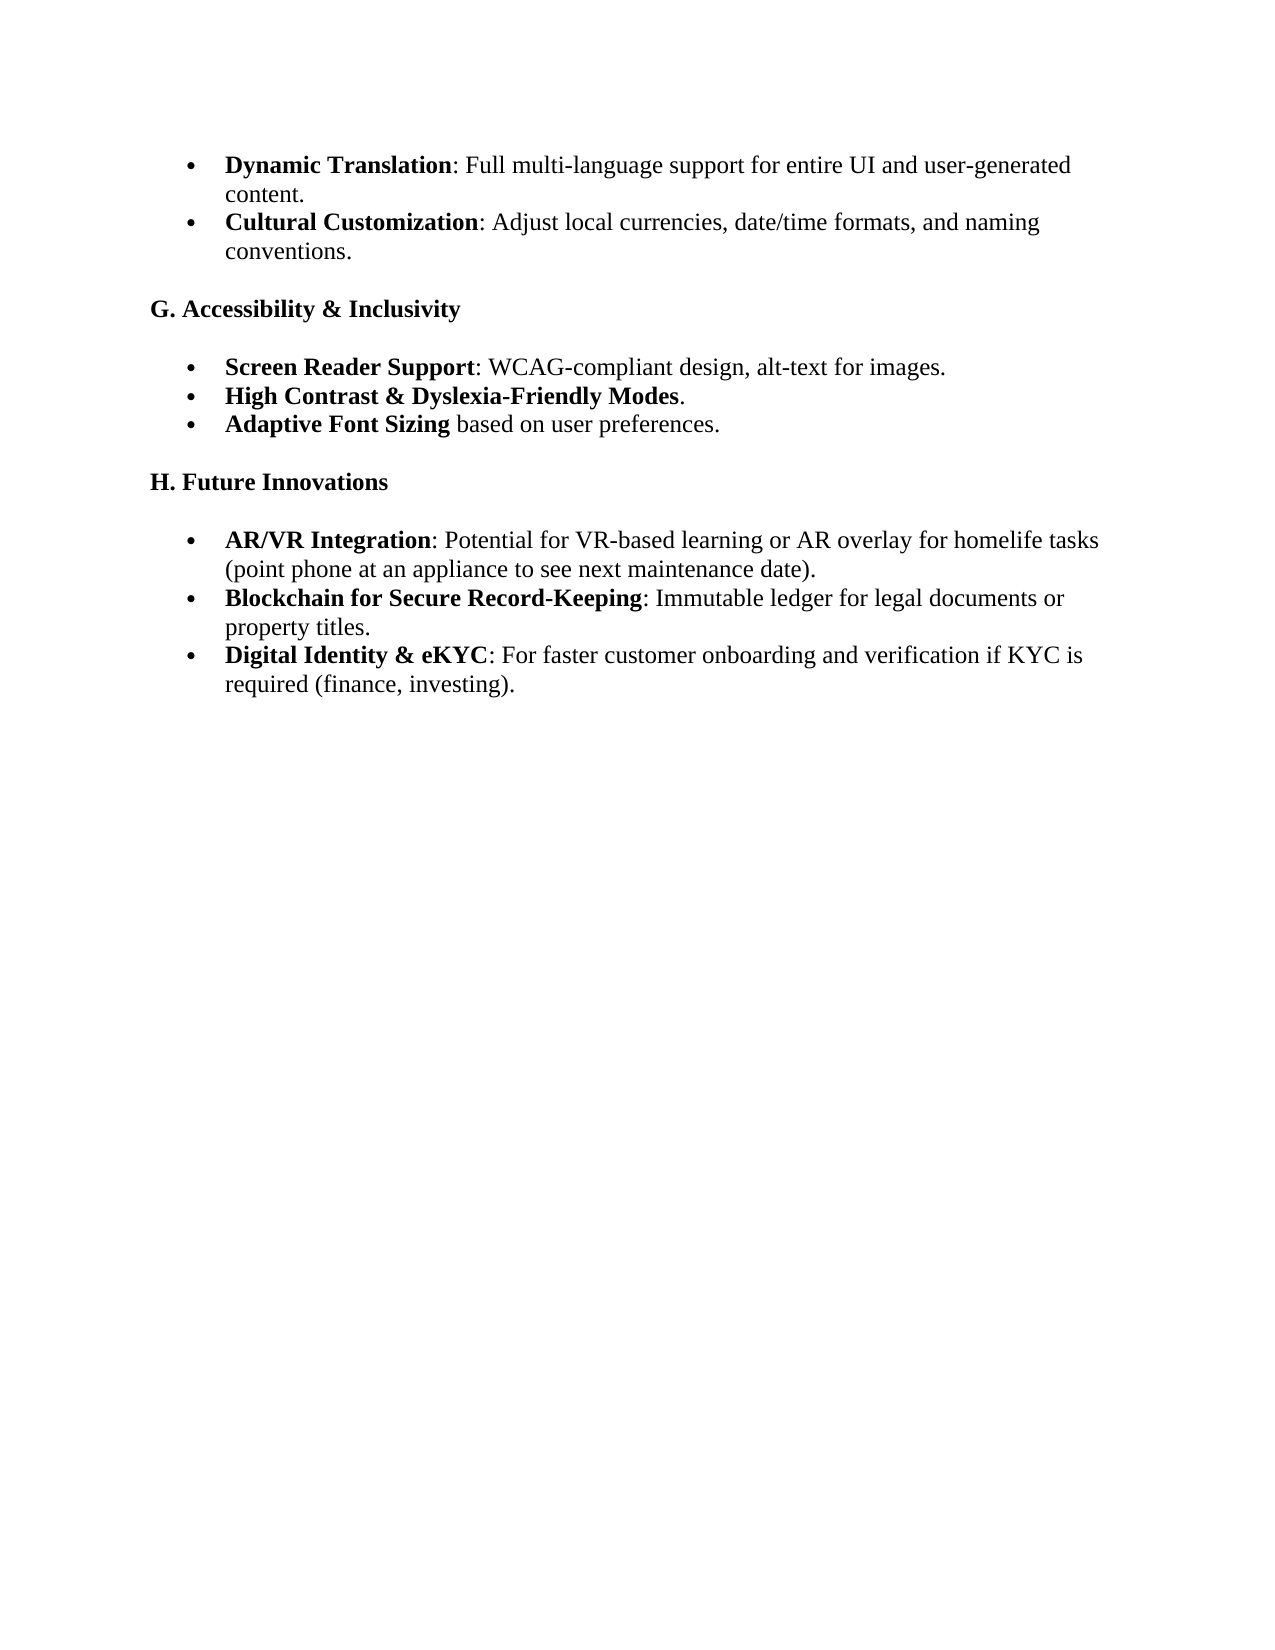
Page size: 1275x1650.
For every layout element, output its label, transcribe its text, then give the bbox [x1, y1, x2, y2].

text H. Future Innovations [150, 467, 1125, 496]
text G. Accessibility & Inclusivity [150, 294, 1125, 323]
list Cultural Customization: Adjust local currencies, date/time formats, and naming conventions. [187, 207, 1125, 265]
list Blockchain for Secure Record-Keeping: Immutable ledger for legal documents or property titles. [187, 583, 1125, 640]
list Digital Identity & eKYC: For faster customer onboarding and verification if KYC is required (finance, investing). [187, 640, 1125, 698]
list AR/VR Integration: Potential for VR-based learning or AR overlay for homelife tasks (point phone at an appliance to see next maintenance date). [187, 525, 1125, 583]
list Adaptive Font Sizing based on user preferences. [187, 409, 1125, 438]
list Dynamic Translation: Full multi-language support for entire UI and user-generated content. [187, 150, 1125, 207]
list High Contrast & Dyslexia-Friendly Modes. [187, 381, 1125, 409]
list Screen Reader Support: WCAG-compliant design, alt-text for images. [187, 352, 1125, 381]
